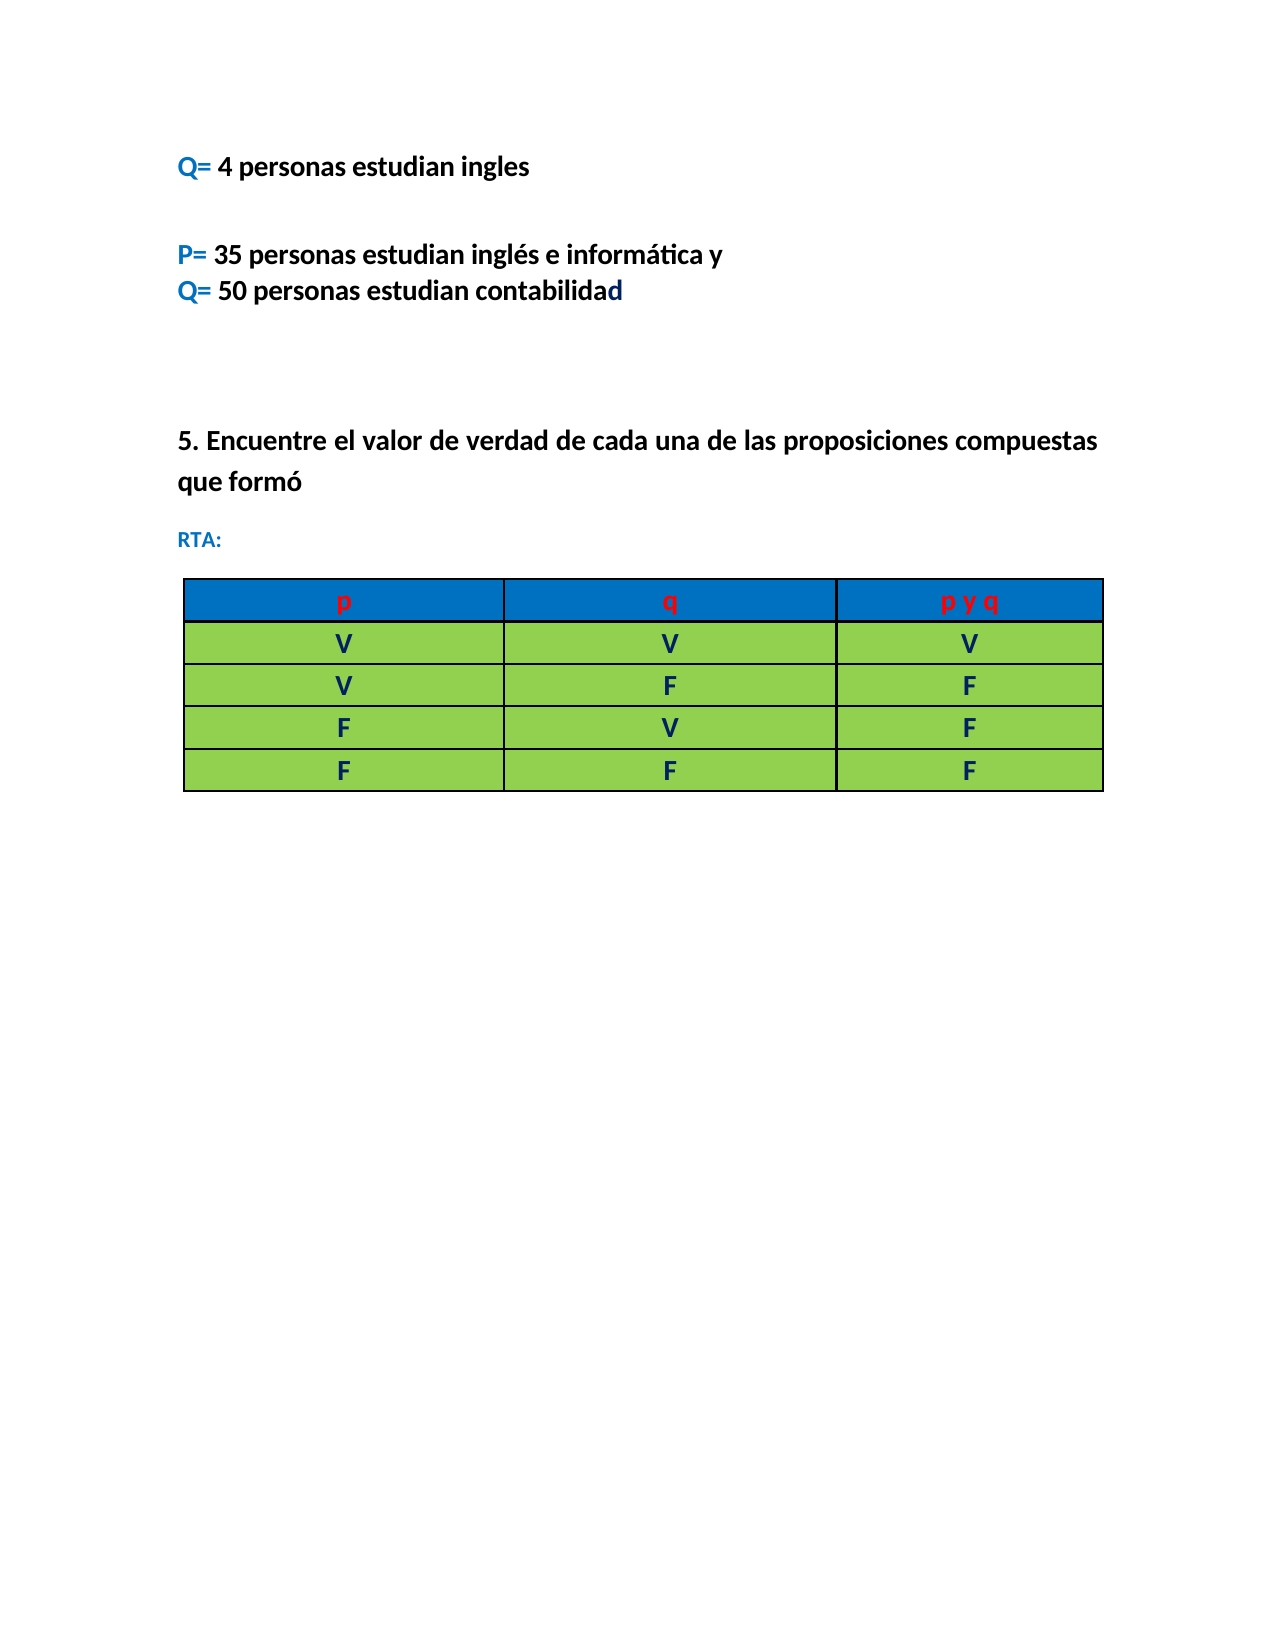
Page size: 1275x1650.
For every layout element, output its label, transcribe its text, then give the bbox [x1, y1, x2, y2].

table_cell F [185, 707, 503, 748]
table_cell V [838, 623, 1102, 663]
text 5. Encuentre el valor de verdad de cada una de las proposiciones compuestas que formó [177, 458, 1098, 499]
table_cell F [505, 665, 835, 705]
table_cell F [838, 750, 1102, 790]
table_header q [505, 580, 835, 620]
table_cell F [838, 665, 1102, 705]
table_cell V [505, 623, 835, 663]
text Q= 4 personas estudian ingles [177, 148, 1098, 183]
table_cell F [505, 750, 835, 790]
table_cell V [185, 623, 503, 663]
text RTA: [177, 525, 1098, 553]
table_header p [185, 580, 503, 620]
table_cell F [185, 750, 503, 790]
text Q= 50 personas estudian contabilidad [177, 272, 1098, 307]
table_cell F [838, 707, 1102, 748]
table_cell V [505, 707, 835, 748]
text P= 35 personas estudian inglés e informática y [177, 236, 1098, 272]
table_cell V [185, 665, 503, 705]
table_header p y q [838, 580, 1102, 620]
